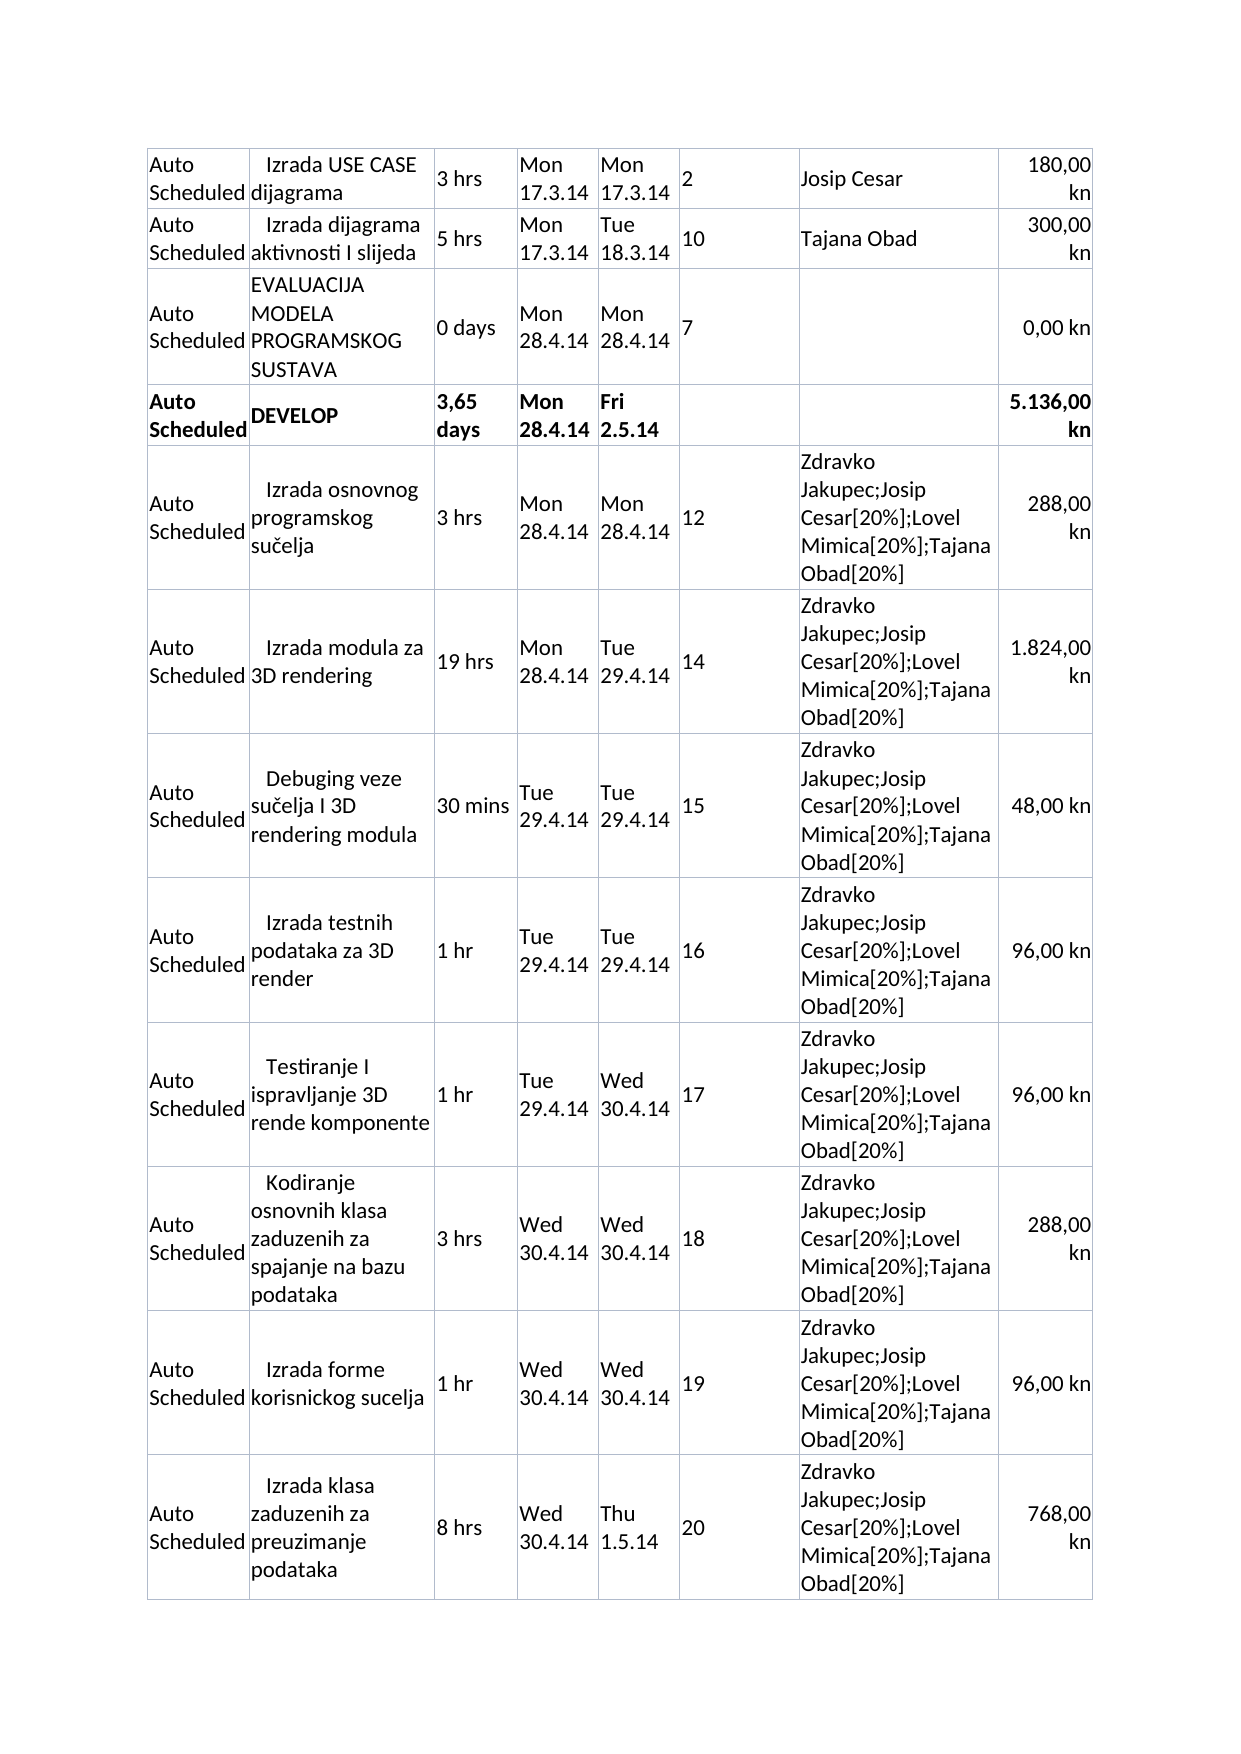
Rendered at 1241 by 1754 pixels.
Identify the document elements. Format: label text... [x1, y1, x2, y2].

table_cell Wed 30.4.14 [518, 1455, 598, 1599]
table_cell Auto Scheduled [148, 734, 249, 877]
table_cell Mon 17.3.14 [518, 209, 598, 268]
table_cell 96,00 kn [999, 878, 1092, 1022]
table_cell 1 hr [435, 878, 517, 1022]
table_cell Mon 28.4.14 [599, 269, 679, 384]
table_cell 18 [680, 1167, 799, 1310]
table_cell Wed 30.4.14 [599, 1311, 679, 1454]
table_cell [800, 1455, 998, 1599]
table_cell Auto Scheduled [148, 1455, 249, 1599]
table_cell Thu 1.5.14 [599, 1455, 679, 1599]
table_cell 16 [680, 878, 799, 1022]
table_cell Tajana Obad [800, 209, 998, 268]
table_cell 96,00 kn [999, 1311, 1092, 1454]
table_cell Izrada forme korisnickog sucelja [250, 1311, 434, 1454]
table_cell Auto Scheduled [148, 1167, 249, 1310]
table_cell [800, 269, 998, 384]
table_cell Auto Scheduled [148, 878, 249, 1022]
table_cell Wed 30.4.14 [599, 1167, 679, 1310]
table_cell 17 [680, 1023, 799, 1166]
table_cell 0,00 kn [999, 269, 1092, 384]
table_cell Tue 29.4.14 [518, 878, 598, 1022]
table_cell 288,00 kn [999, 1167, 1092, 1310]
table_cell Mon 17.3.14 [599, 149, 679, 208]
table_cell Mon 28.4.14 [599, 446, 679, 589]
table_cell Auto Scheduled [148, 209, 249, 268]
table_cell Debuging veze sučelja I 3D rendering modula [250, 734, 434, 877]
table_cell 5 hrs [435, 209, 517, 268]
table_cell 15 [680, 734, 799, 877]
table_cell Auto Scheduled [148, 385, 249, 444]
table_cell 3 hrs [435, 1167, 517, 1310]
table_cell Zdravko Jakupec;Josip Cesar[20%];Lovel Mimica[20%];Tajana Obad[20%] [800, 878, 998, 1022]
table_cell Auto Scheduled [148, 446, 249, 589]
table_cell Auto Scheduled [148, 590, 249, 733]
table_cell Izrada USE CASE dijagrama [250, 149, 434, 208]
table_cell 3 hrs [435, 149, 517, 208]
table_cell 768,00 kn [999, 1455, 1092, 1599]
table_cell 5.136,00 kn [999, 385, 1092, 444]
table_cell Zdravko Jakupec;Josip Cesar[20%];Lovel Mimica[20%];Tajana Obad[20%] [800, 1167, 998, 1310]
table_cell 7 [680, 269, 799, 384]
table_cell Josip Cesar [800, 149, 998, 208]
table_cell Izrada testnih podataka za 3D render [250, 878, 434, 1022]
table_cell 3 hrs [435, 446, 517, 589]
table_cell 19 hrs [435, 590, 517, 733]
table_cell Kodiranje osnovnih klasa zaduzenih za spajanje na bazu podataka [250, 1167, 434, 1310]
table_cell DEVELOP [250, 385, 434, 444]
table_cell Zdravko Jakupec;Josip Cesar[20%];Lovel Mimica[20%];Tajana Obad[20%] [800, 590, 998, 733]
table_cell Auto Scheduled [148, 1023, 249, 1166]
table_cell 1 hr [435, 1023, 517, 1166]
table_cell 30 mins [435, 734, 517, 877]
table_cell 19 [680, 1311, 799, 1454]
table_cell 96,00 kn [999, 1023, 1092, 1166]
table_cell Tue 29.4.14 [599, 590, 679, 733]
table_cell Izrada modula za 3D rendering [250, 590, 434, 733]
table_cell 12 [680, 446, 799, 589]
table_cell Auto Scheduled [148, 269, 249, 384]
table_cell Fri 2.5.14 [599, 385, 679, 444]
table_cell Auto Scheduled [148, 1311, 249, 1454]
table_cell Tue 29.4.14 [599, 734, 679, 877]
table_cell Zdravko Jakupec;Josip Cesar[20%];Lovel Mimica[20%];Tajana Obad[20%] [800, 1311, 998, 1454]
table_cell Wed 30.4.14 [599, 1023, 679, 1166]
table_cell 10 [680, 209, 799, 268]
table_cell 300,00 kn [999, 209, 1092, 268]
table_cell Mon 28.4.14 [518, 590, 598, 733]
table_cell Zdravko Jakupec;Josip Cesar[20%];Lovel Mimica[20%];Tajana Obad[20%] [800, 734, 998, 877]
table_cell [680, 385, 799, 444]
table_cell Tue 29.4.14 [518, 734, 598, 877]
table_cell Mon 28.4.14 [518, 385, 598, 444]
table_cell 8 hrs [435, 1455, 517, 1599]
table_cell 0 days [435, 269, 517, 384]
table_cell Wed 30.4.14 [518, 1311, 598, 1454]
table_cell Izrada dijagrama aktivnosti I slijeda [250, 209, 434, 268]
table_cell Tue 18.3.14 [599, 209, 679, 268]
table_cell Izrada klasa zaduzenih za preuzimanje podataka [250, 1455, 434, 1599]
table_cell Mon 17.3.14 [518, 149, 598, 208]
table_cell 2 [680, 149, 799, 208]
table_cell 180,00 kn [999, 149, 1092, 208]
table_cell 14 [680, 590, 799, 733]
table_cell 3,65 days [435, 385, 517, 444]
table_cell 20 [680, 1455, 799, 1599]
table_cell EVALUACIJA MODELA PROGRAMSKOG SUSTAVA [250, 269, 434, 384]
table_cell Testiranje I ispravljanje 3D rende komponente [250, 1023, 434, 1166]
table_cell Wed 30.4.14 [518, 1167, 598, 1310]
table_cell Zdravko Jakupec;Josip Cesar[20%];Lovel Mimica[20%];Tajana Obad[20%] [800, 446, 998, 589]
table_cell Auto Scheduled [148, 149, 249, 208]
table_cell Tue 29.4.14 [518, 1023, 598, 1166]
table_cell Mon 28.4.14 [518, 446, 598, 589]
table_cell 288,00 kn [999, 446, 1092, 589]
table_cell Mon 28.4.14 [518, 269, 598, 384]
table_cell [800, 385, 998, 444]
table_cell Izrada osnovnog programskog sučelja [250, 446, 434, 589]
table_cell 1.824,00 kn [999, 590, 1092, 733]
table_cell 48,00 kn [999, 734, 1092, 877]
table_cell Zdravko Jakupec;Josip Cesar[20%];Lovel Mimica[20%];Tajana Obad[20%] [800, 1023, 998, 1166]
table_cell Tue 29.4.14 [599, 878, 679, 1022]
table_cell 1 hr [435, 1311, 517, 1454]
